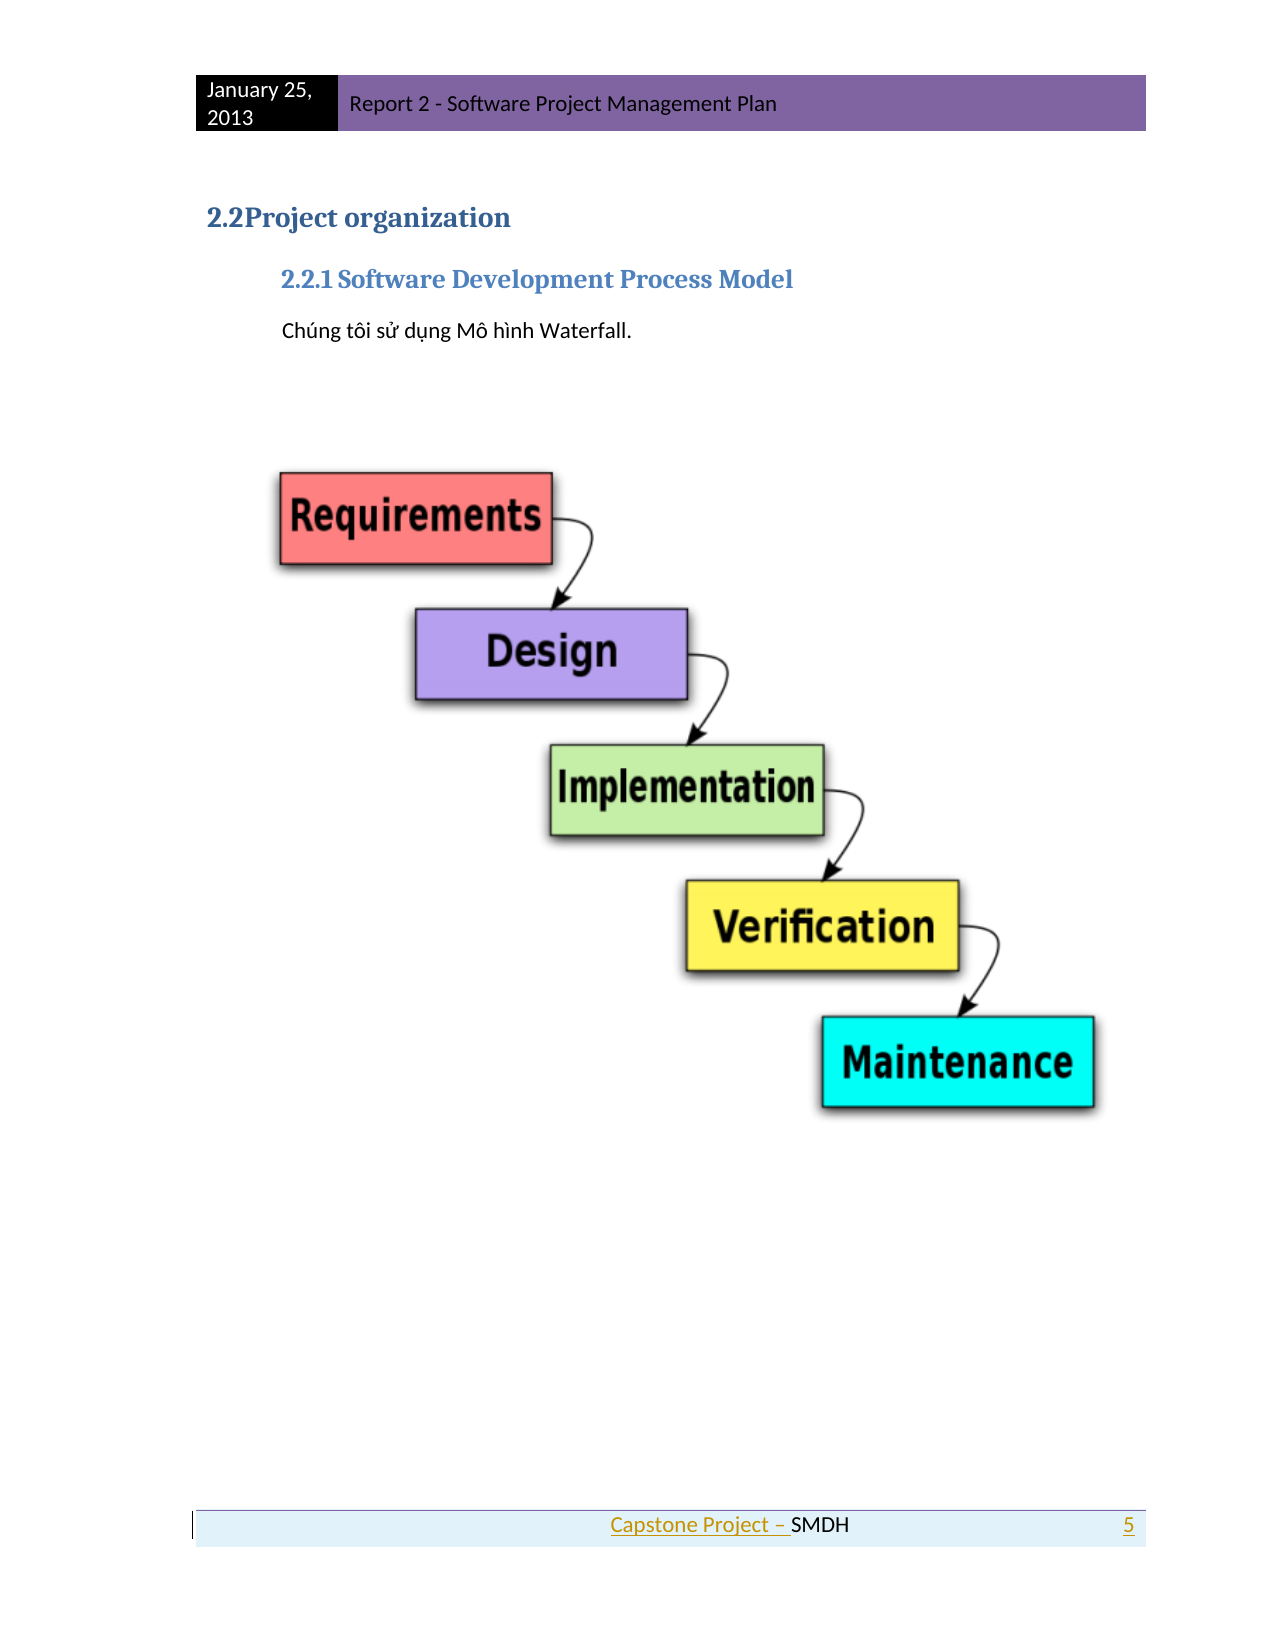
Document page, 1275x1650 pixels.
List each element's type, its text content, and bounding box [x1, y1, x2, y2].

subtitle Project organization [207, 201, 1157, 234]
text Chúng tôi sử dụng Mô hình Waterfall. [282, 317, 1157, 345]
picture [191, 437, 1183, 1145]
subtitle Software Development Process Model [281, 264, 1157, 295]
